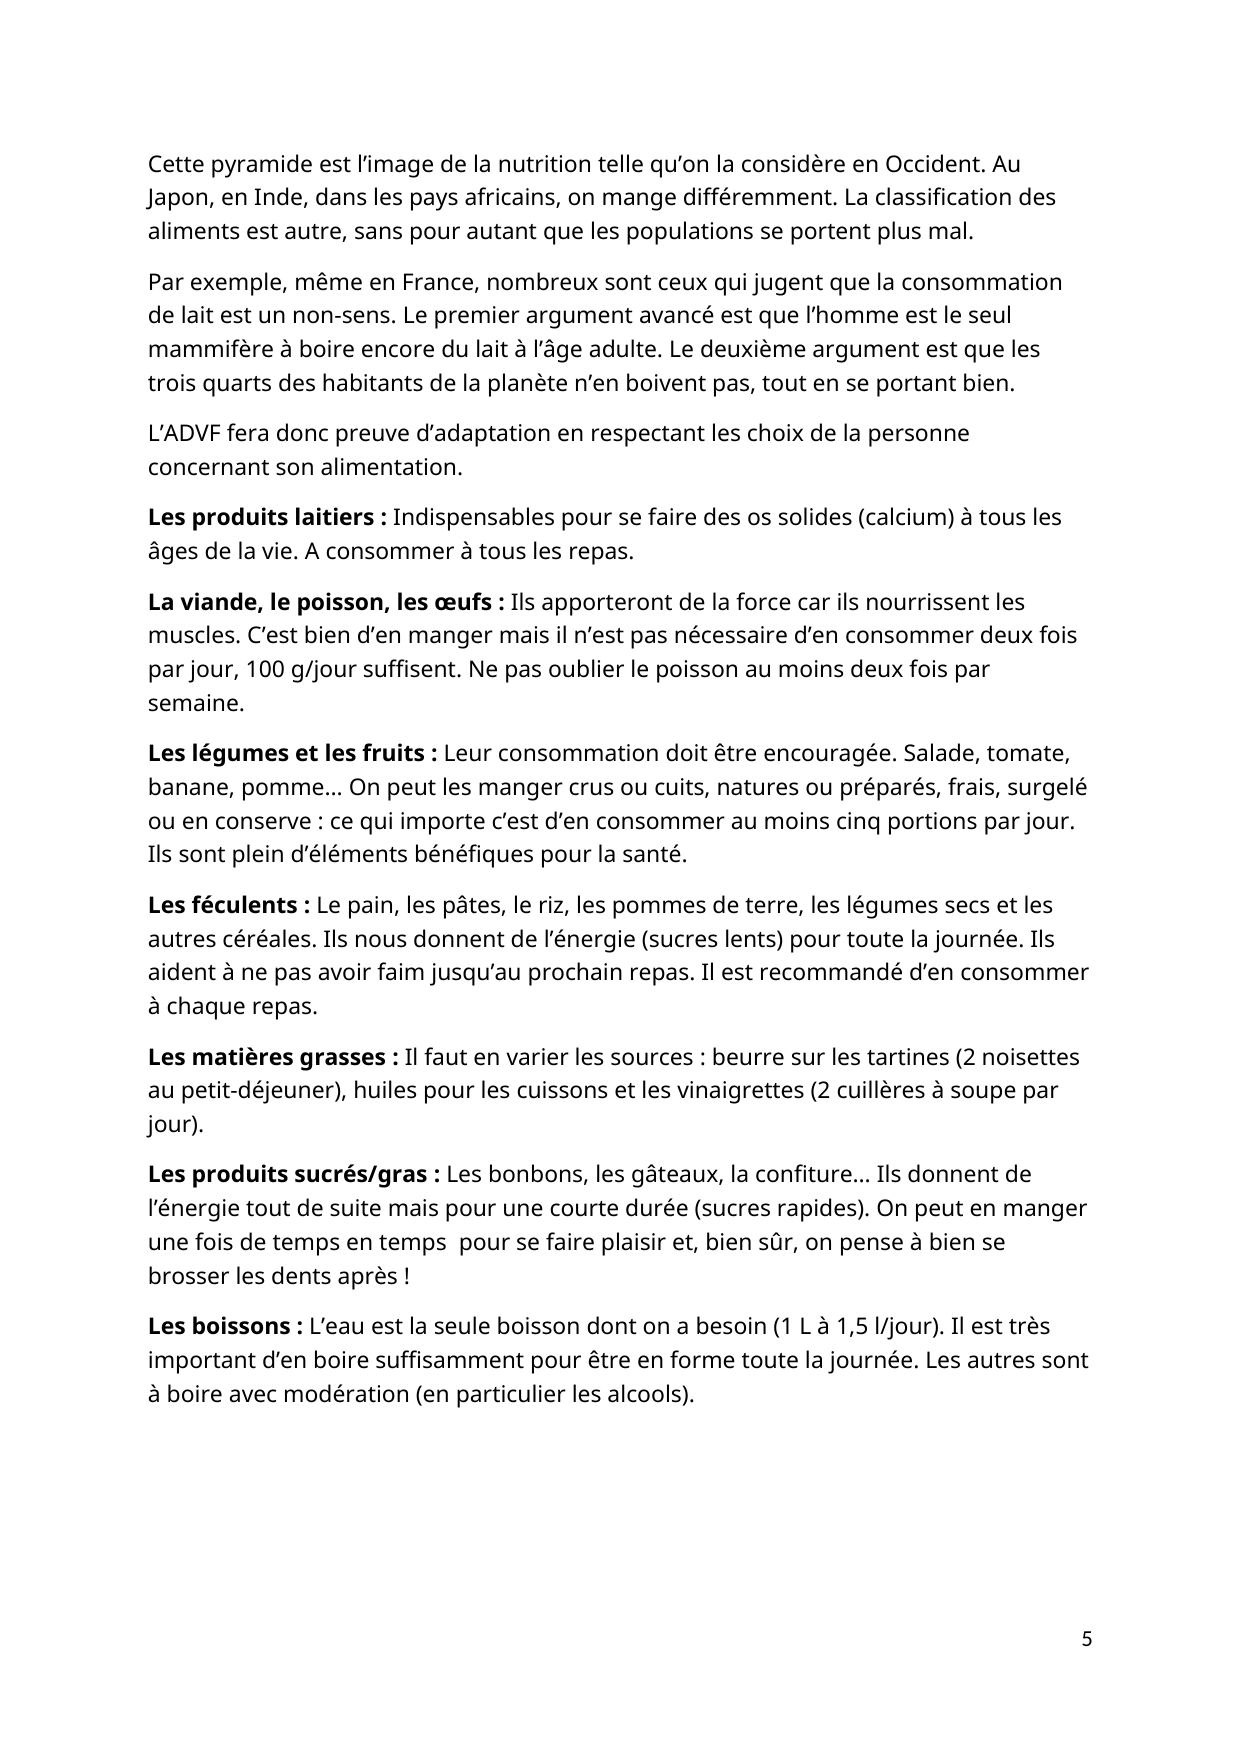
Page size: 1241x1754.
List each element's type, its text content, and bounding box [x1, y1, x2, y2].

text Cette pyramide est l’image de la nutrition telle qu’on la considère en Occident. Au Japon, en Inde, dans les pays africains, on mange différemment. La classification des aliments est autre, sans pour autant que les populations se portent plus mal. [148, 148, 1093, 246]
text Par exemple, même en France, nombreux sont ceux qui jugent que la consommation de lait est un non-sens. Le premier argument avancé est que l’homme est le seul mammifère à boire encore du lait à l’âge adulte. Le deuxième argument est que les trois quarts des habitants de la planète n’en boivent pas, tout en se portant bien. [148, 266, 1093, 398]
text La viande, le poisson, les œufs : Ils apporteront de la force car ils nourrissent les muscles. C’est bien d’en manger mais il n’est pas nécessaire d’en consommer deux fois par jour, 100 g/jour suffisent. Ne pas oublier le poisson au moins deux fois par semaine. [148, 586, 1093, 718]
text Les féculents : Le pain, les pâtes, le riz, les pommes de terre, les légumes secs et les autres céréales. Ils nous donnent de l’énergie (sucres lents) pour toute la journée. Ils aident à ne pas avoir faim jusqu’au prochain repas. Il est recommandé d’en consommer à chaque repas. [148, 889, 1093, 1021]
text Les boissons : L’eau est la seule boisson dont on a besoin (1 L à 1,5 l/jour). Il est très important d’en boire suffisamment pour être en forme toute la journée. Les autres sont à boire avec modération (en particulier les alcools). [148, 1310, 1093, 1409]
text Les légumes et les fruits : Leur consommation doit être encouragée. Salade, tomate, banane, pomme… On peut les manger crus ou cuits, natures ou préparés, frais, surgelé ou en conserve : ce qui importe c’est d’en consommer au moins cinq portions par jour. Ils sont plein d’éléments bénéfiques pour la santé. [148, 737, 1093, 870]
text Les produits laitiers : Indispensables pour se faire des os solides (calcium) à tous les âges de la vie. A consommer à tous les repas. [148, 501, 1093, 566]
text L’ADVF fera donc preuve d’adaptation en respectant les choix de la personne concernant son alimentation. [148, 417, 1093, 482]
text Les matières grasses : Il faut en varier les sources : beurre sur les tartines (2 noisettes au petit-déjeuner), huiles pour les cuissons et les vinaigrettes (2 cuillères à soupe par jour). [148, 1041, 1093, 1139]
text Les produits sucrés/gras : Les bonbons, les gâteaux, la confiture… Ils donnent de l’énergie tout de suite mais pour une courte durée (sucres rapides). On peut en manger une fois de temps en temps pour se faire plaisir et, bien sûr, on pense à bien se brosser les dents après ! [148, 1158, 1093, 1291]
